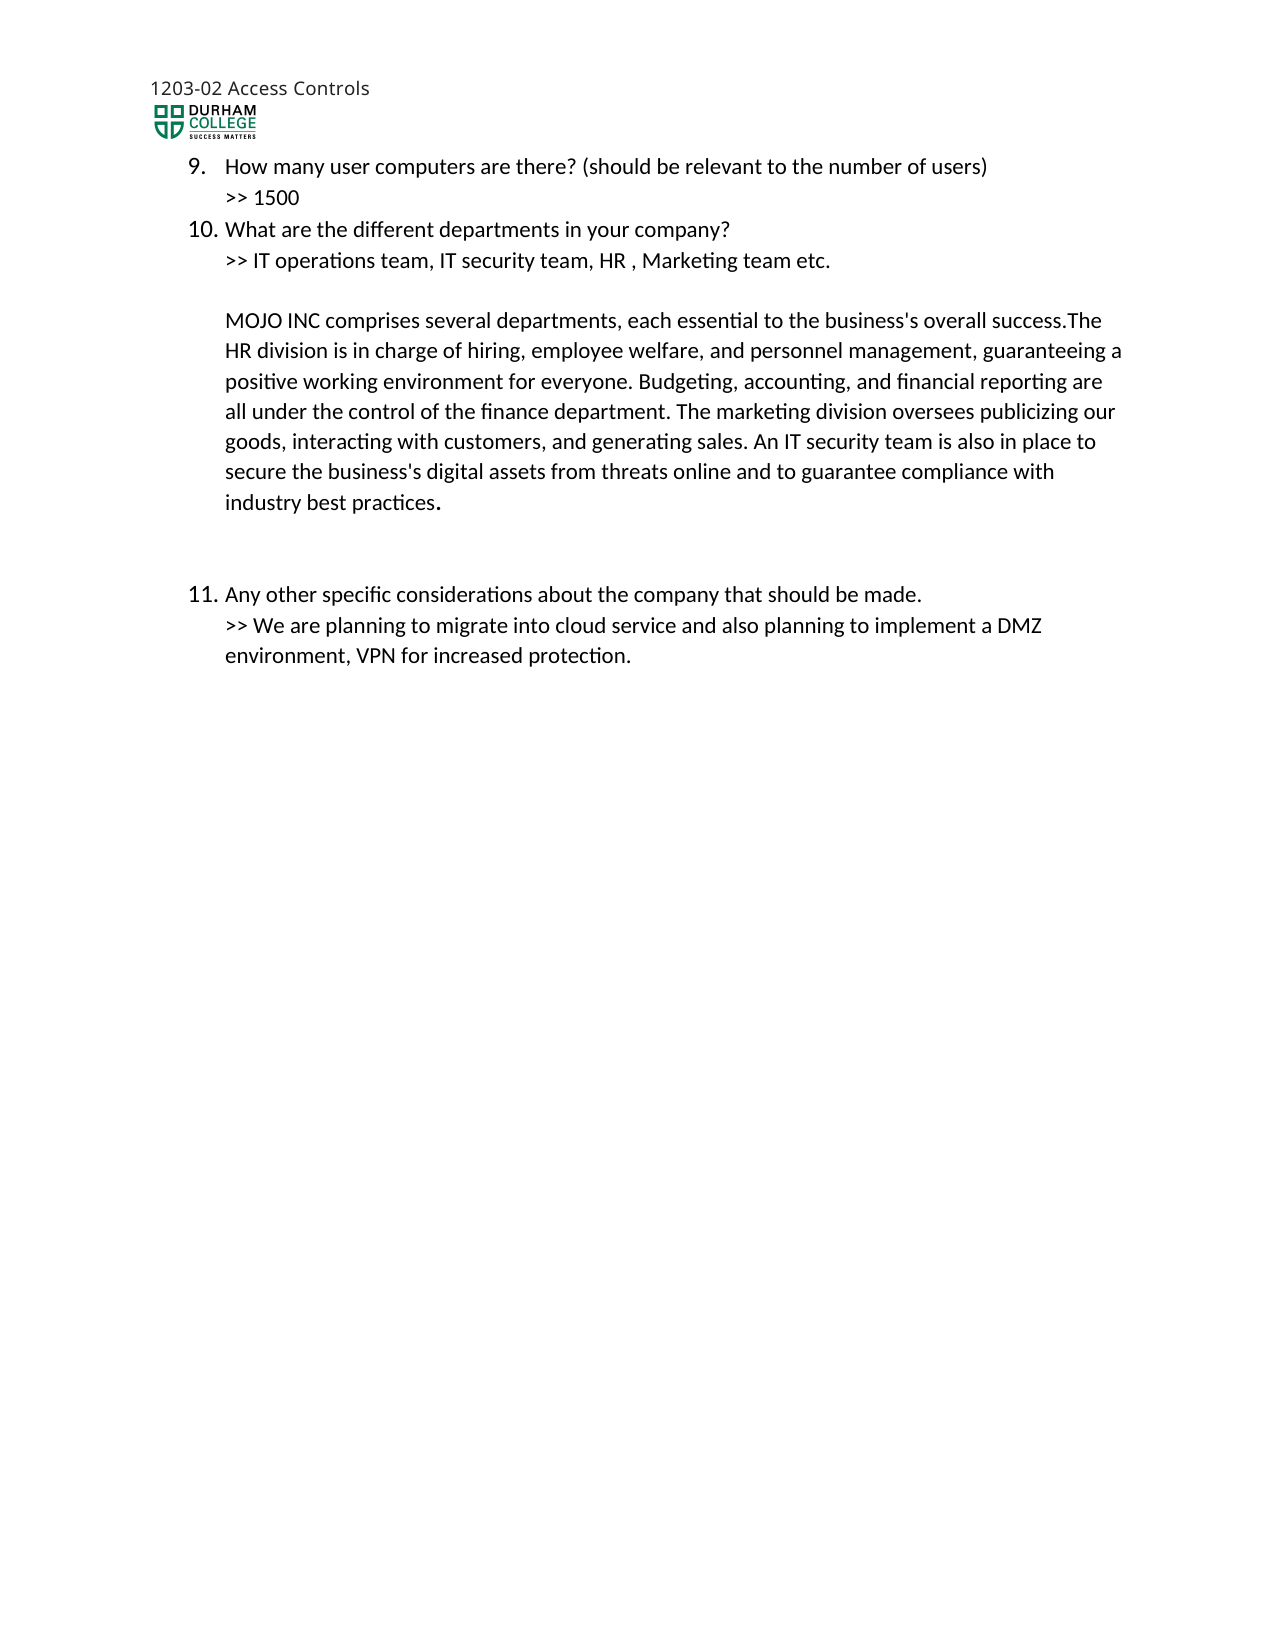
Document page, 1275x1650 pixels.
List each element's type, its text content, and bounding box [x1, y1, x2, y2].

list Any other specific considerations about the company that should be made. [187, 578, 1125, 609]
list MOJO INC comprises several departments, each essential to the business's overall success.The HR division is in charge of hiring, employee welfare, and personnel management, guaranteeing a positive working environment for everyone. Budgeting, accounting, and financial reporting are all under the control of the finance department. The marketing division oversees publicizing our goods, interacting with customers, and generating sales. An IT security team is also in place to secure the business's digital assets from threats online and to guarantee compliance with industry best practices. [225, 306, 1125, 516]
list >> 1500 [225, 183, 1125, 211]
list What are the different departments in your company? [187, 213, 1125, 244]
list >> IT operations team, IT security team, HR , Marketing team etc. [225, 246, 1125, 274]
list How many user computers are there? (should be relevant to the number of users) [187, 150, 1125, 181]
picture [150, 100, 260, 143]
list >> We are planning to migrate into cloud service and also planning to implement a DMZ environment, VPN for increased protection. [225, 611, 1125, 669]
